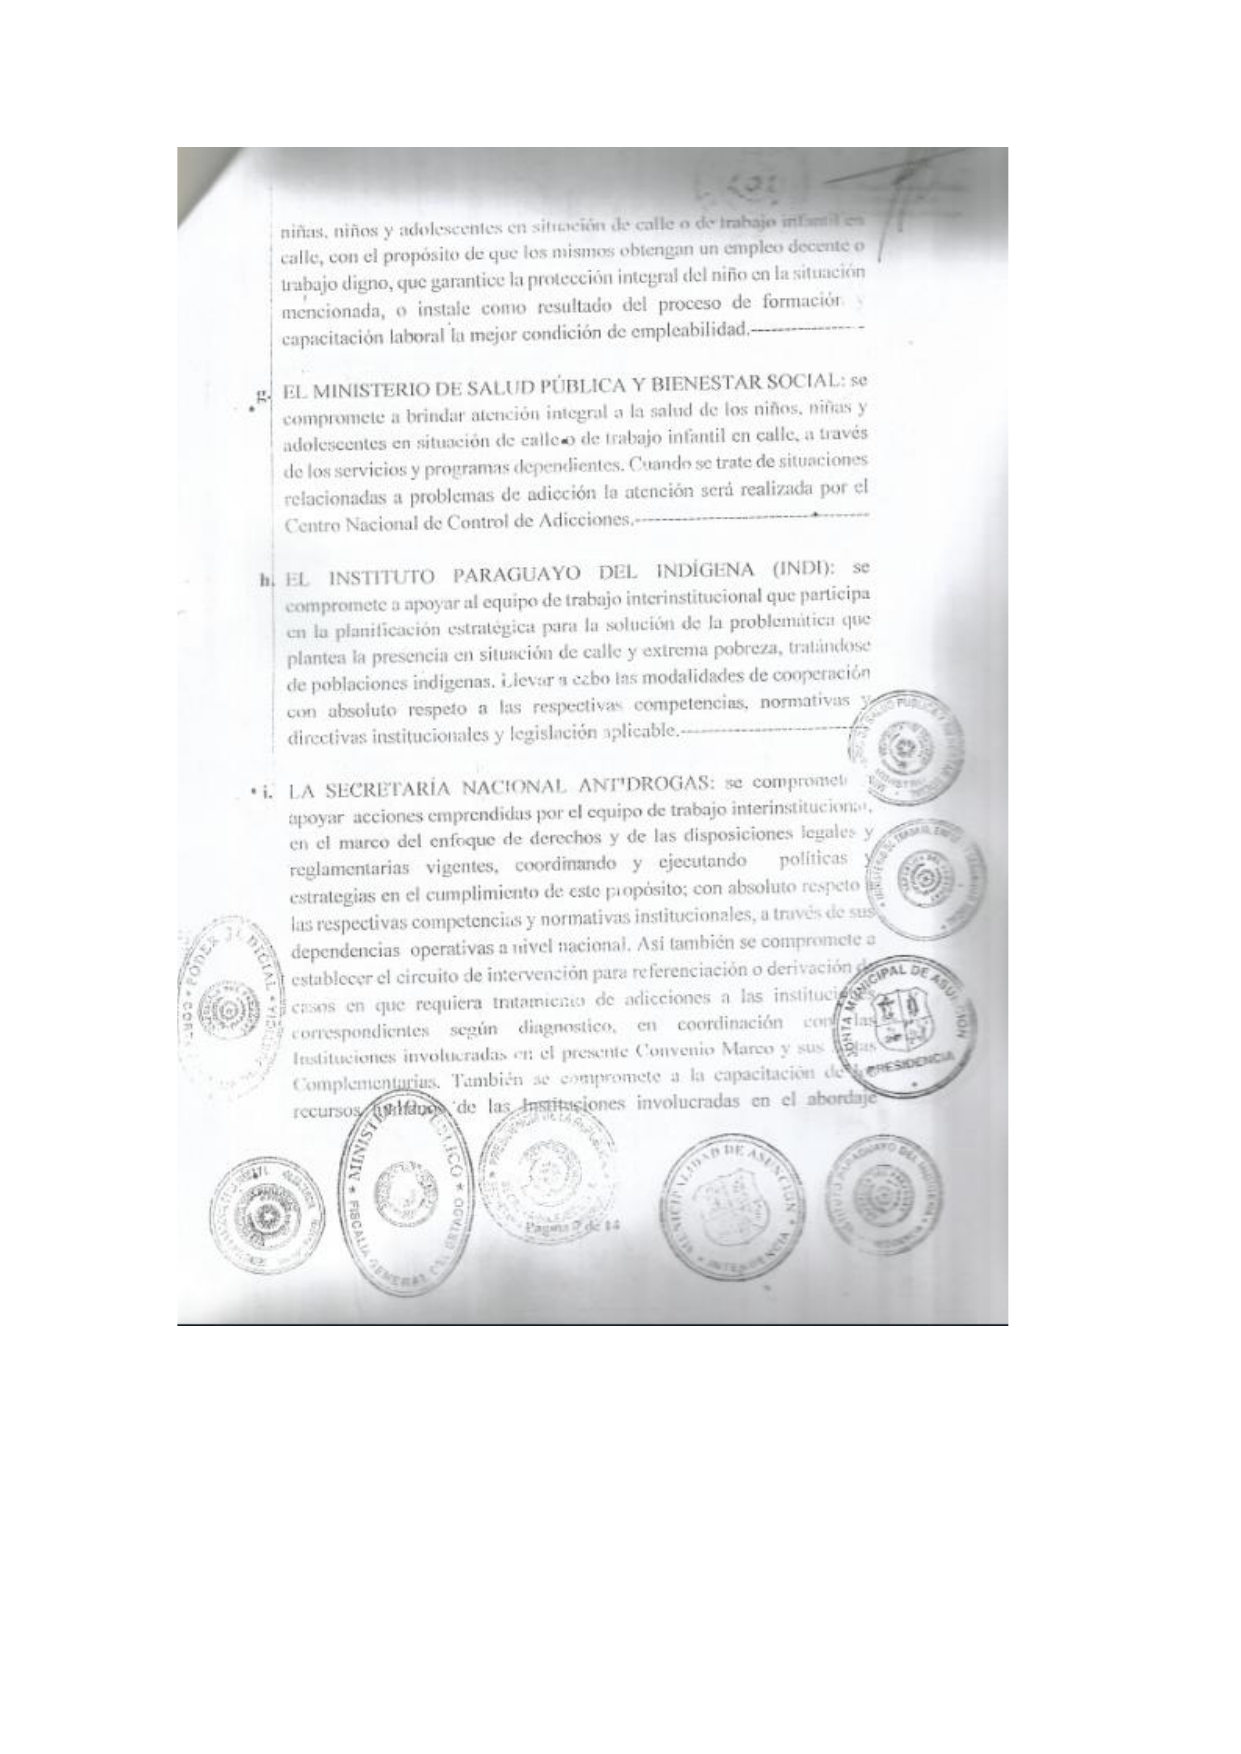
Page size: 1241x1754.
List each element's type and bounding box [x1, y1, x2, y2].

picture [177, 147, 1009, 1326]
